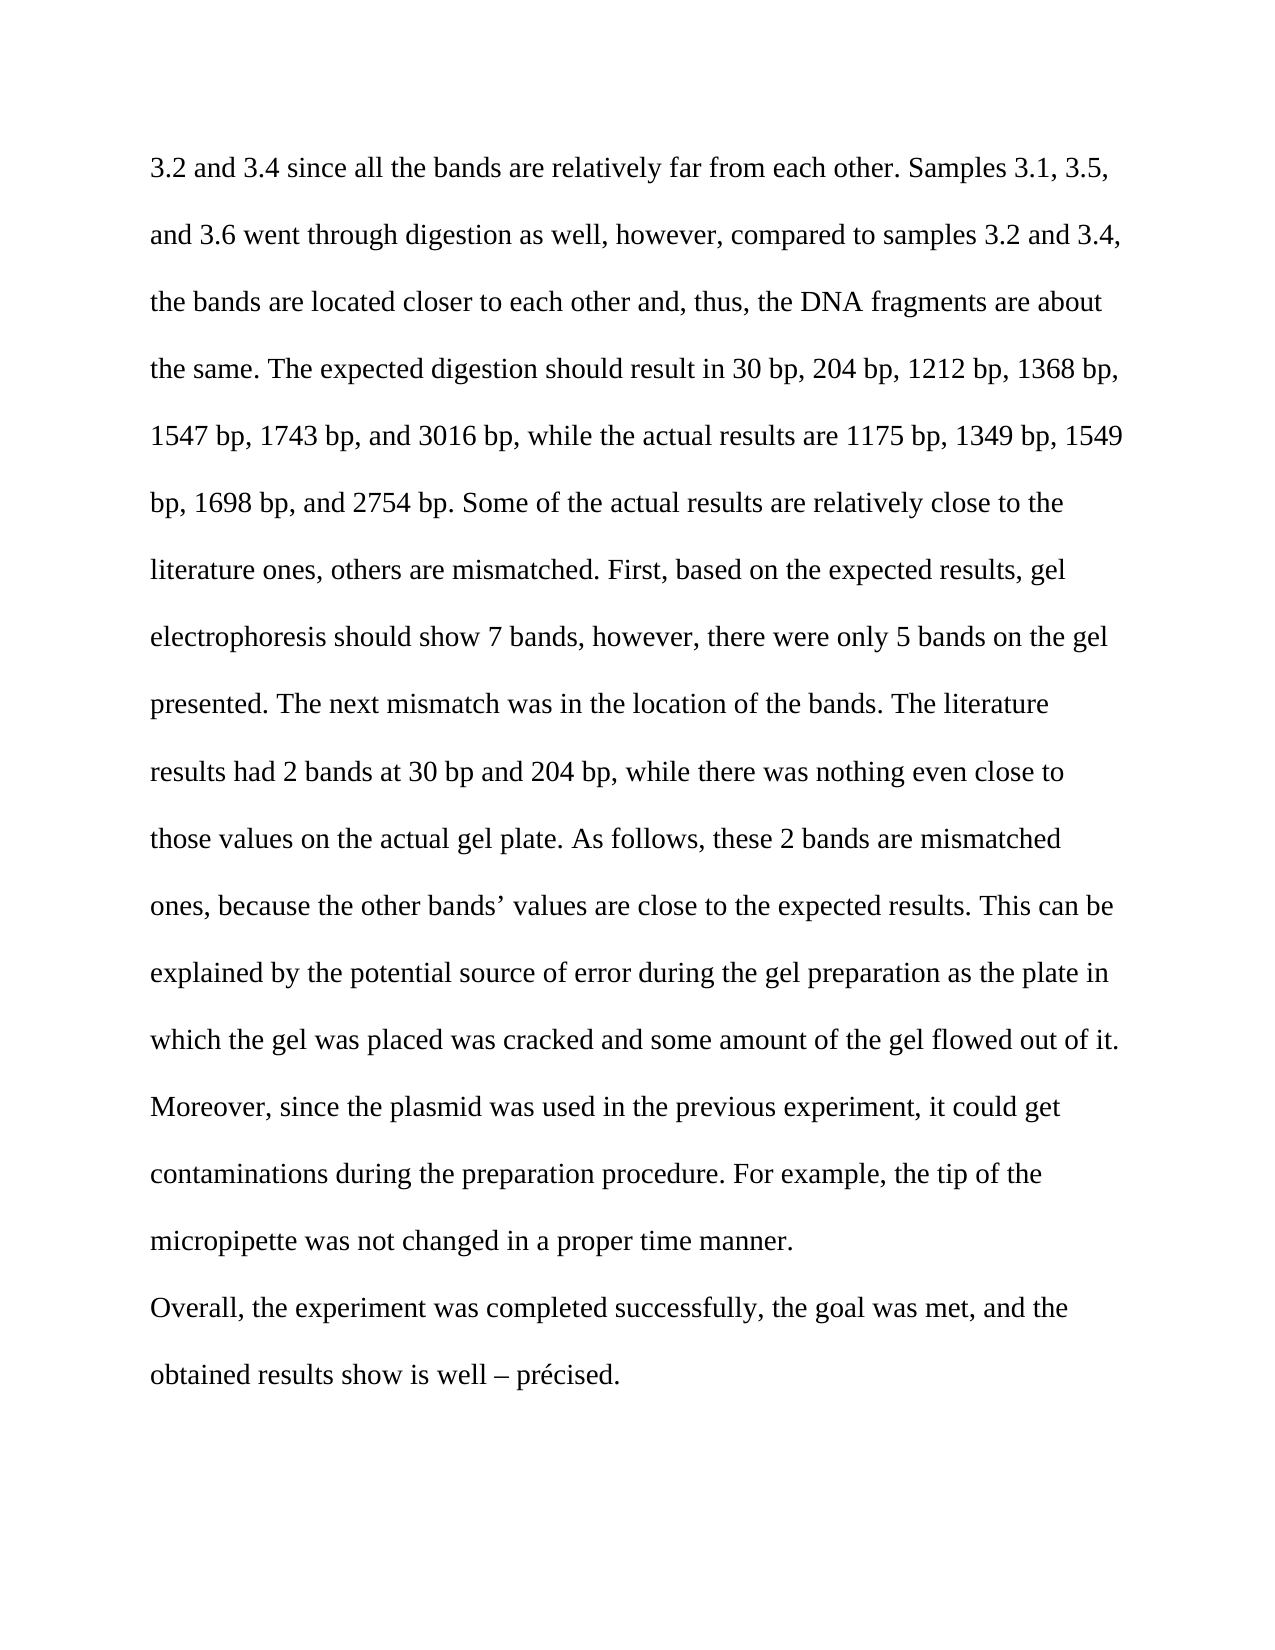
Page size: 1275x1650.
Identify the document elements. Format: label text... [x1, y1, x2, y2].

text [150, 150, 1125, 1257]
text Overall, the experiment was completed successfully, the goal was met, and the obtained results show is well – précised. [150, 1290, 1125, 1391]
